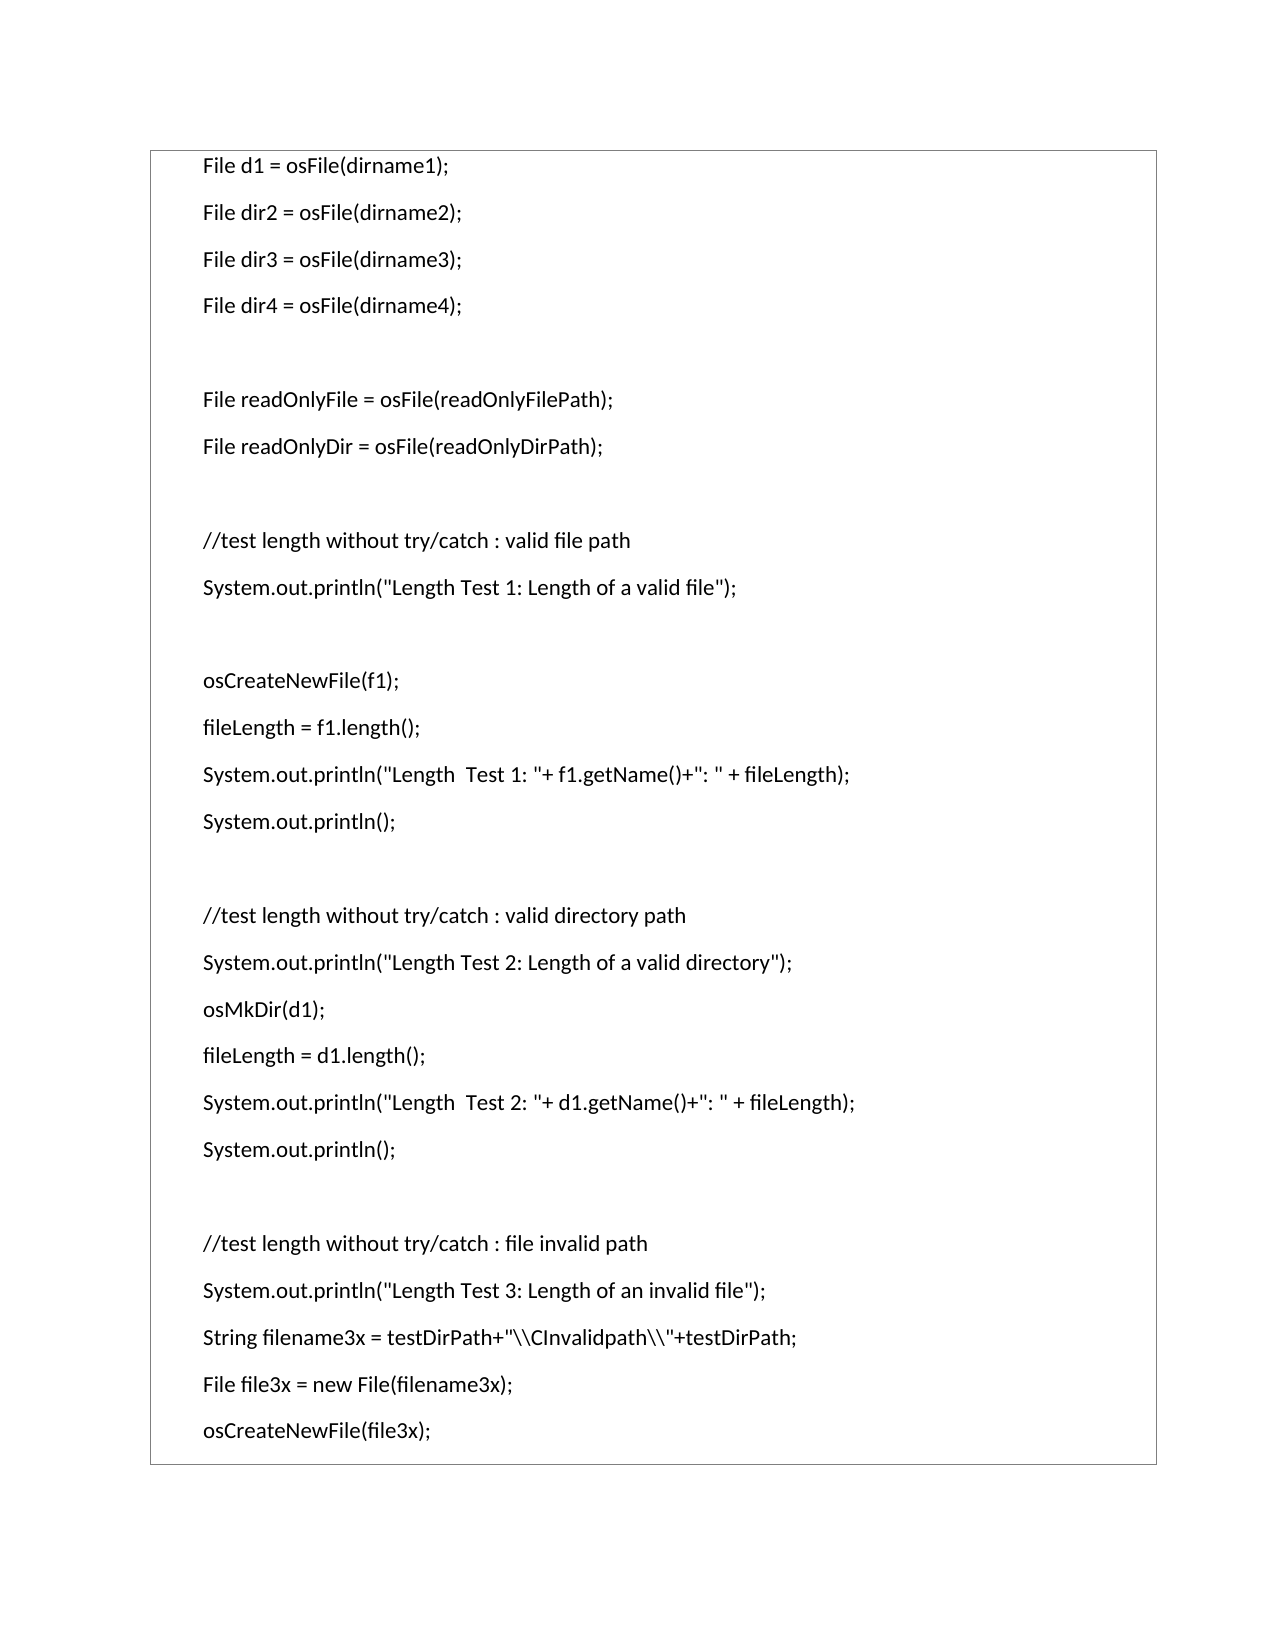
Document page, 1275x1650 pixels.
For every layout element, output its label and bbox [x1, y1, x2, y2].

table_cell [151, 151, 1156, 1463]
